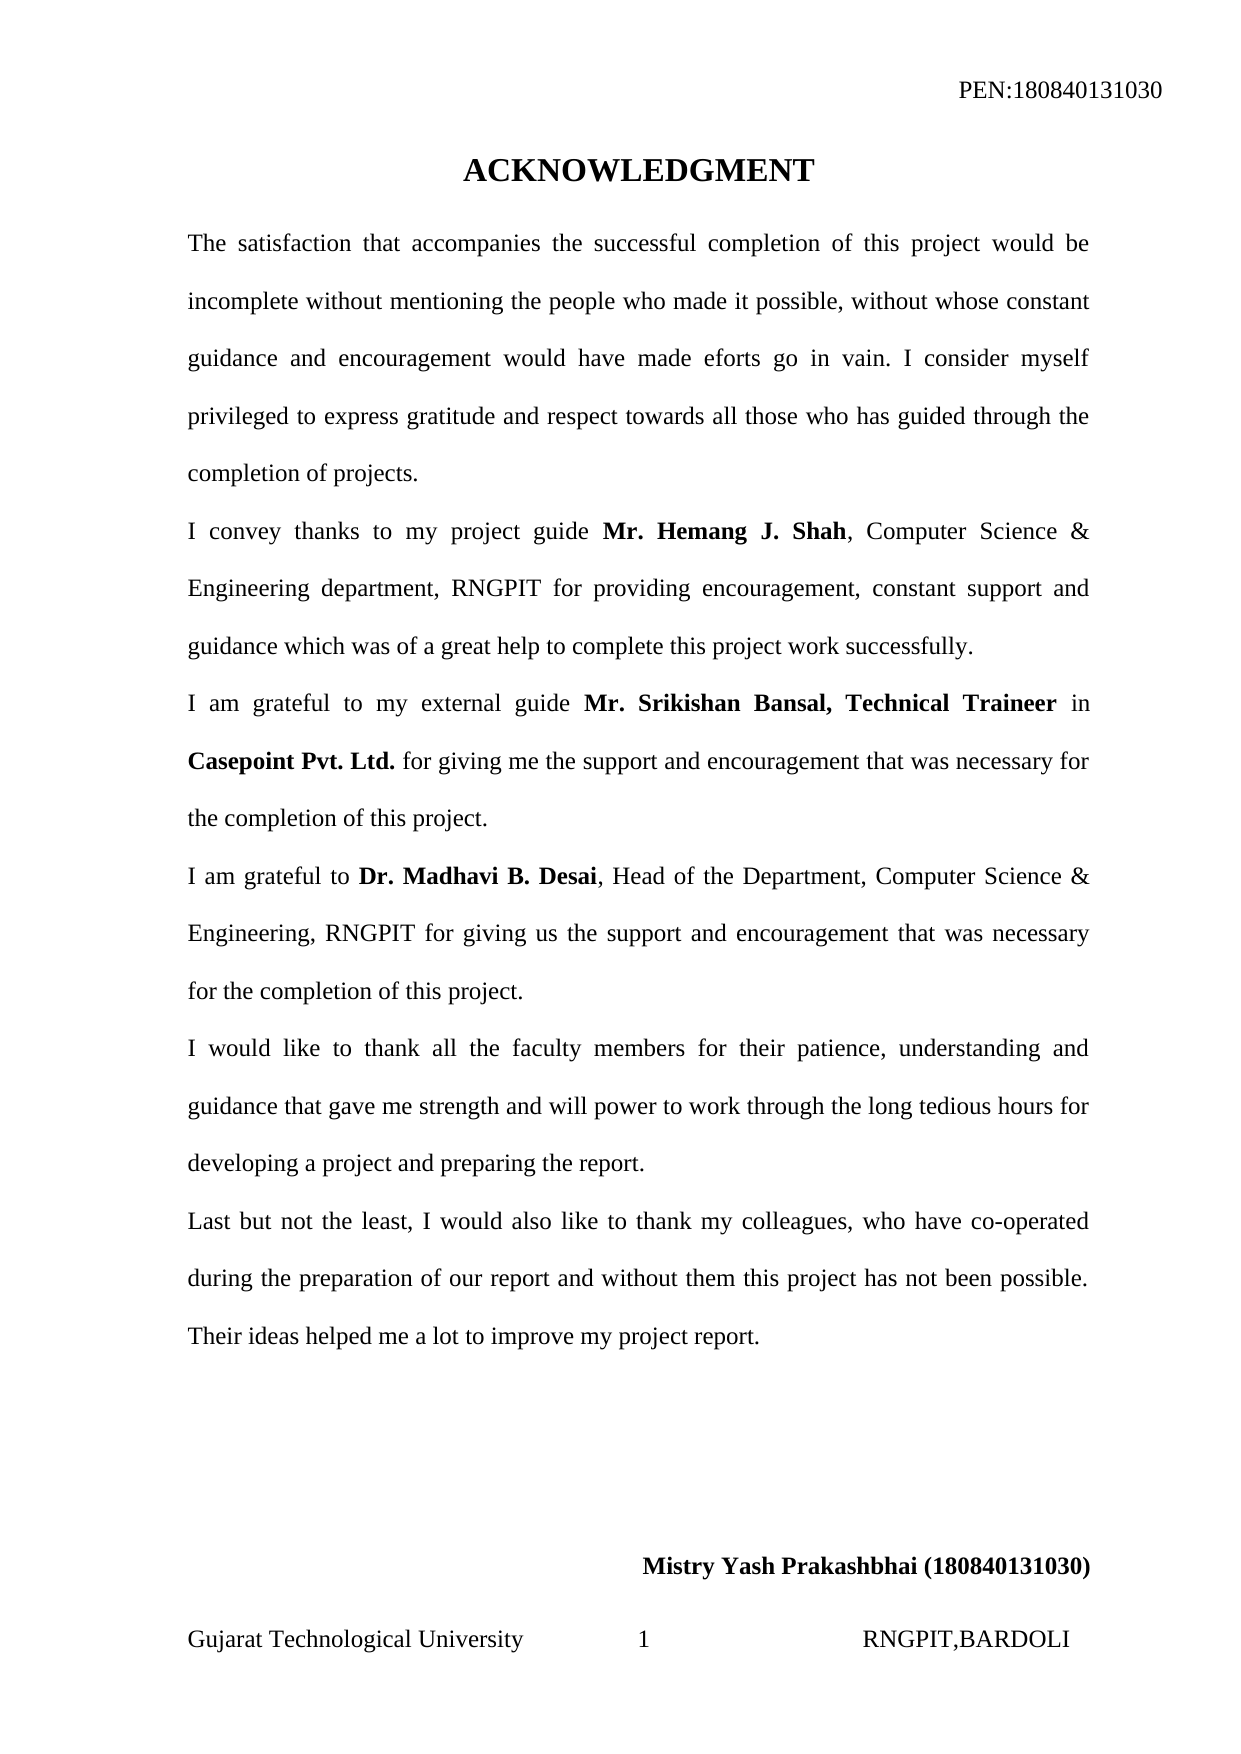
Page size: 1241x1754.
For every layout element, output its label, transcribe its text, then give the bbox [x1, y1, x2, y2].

text I am grateful to Dr. Madhavi B. Desai, Head of the Department, Computer Science & Engineering, RNGPIT for giving us the support and encouragement that was necessary for the completion of this project. [187, 861, 1090, 1004]
text I would like to thank all the faculty members for their patience, understanding and guidance that gave me strength and will power to work through the long tedious hours for developing a project and preparing the report. [187, 1033, 1090, 1177]
text I convey thanks to my project guide Mr. Hemang J. Shah, Computer Science & Engineering department, RNGPIT for providing encouragement, constant support and guidance which was of a great help to complete this project work successfully. [187, 516, 1090, 659]
text The satisfaction that accompanies the successful completion of this project would be incomplete without mentioning the people who made it possible, without whose constant guidance and encouragement would have made eforts go in vain. I consider myself privileged to express gratitude and respect towards all those who has guided through the completion of projects. [187, 228, 1090, 487]
text ACKNOWLEDGMENT [187, 150, 1090, 188]
text Last but not the least, I would also like to thank my colleagues, who have co-operated during the preparation of our report and without them this project has not been possible. Their ideas helped me a lot to improve my project report. [187, 1206, 1090, 1349]
text I am grateful to my external guide Mr. Srikishan Bansal, Technical Traineer in Casepoint Pvt. Ltd. for giving me the support and encouragement that was necessary for the completion of this project. [187, 688, 1090, 832]
text Mistry Yash Prakashbhai (180840131030) [187, 1551, 1090, 1579]
